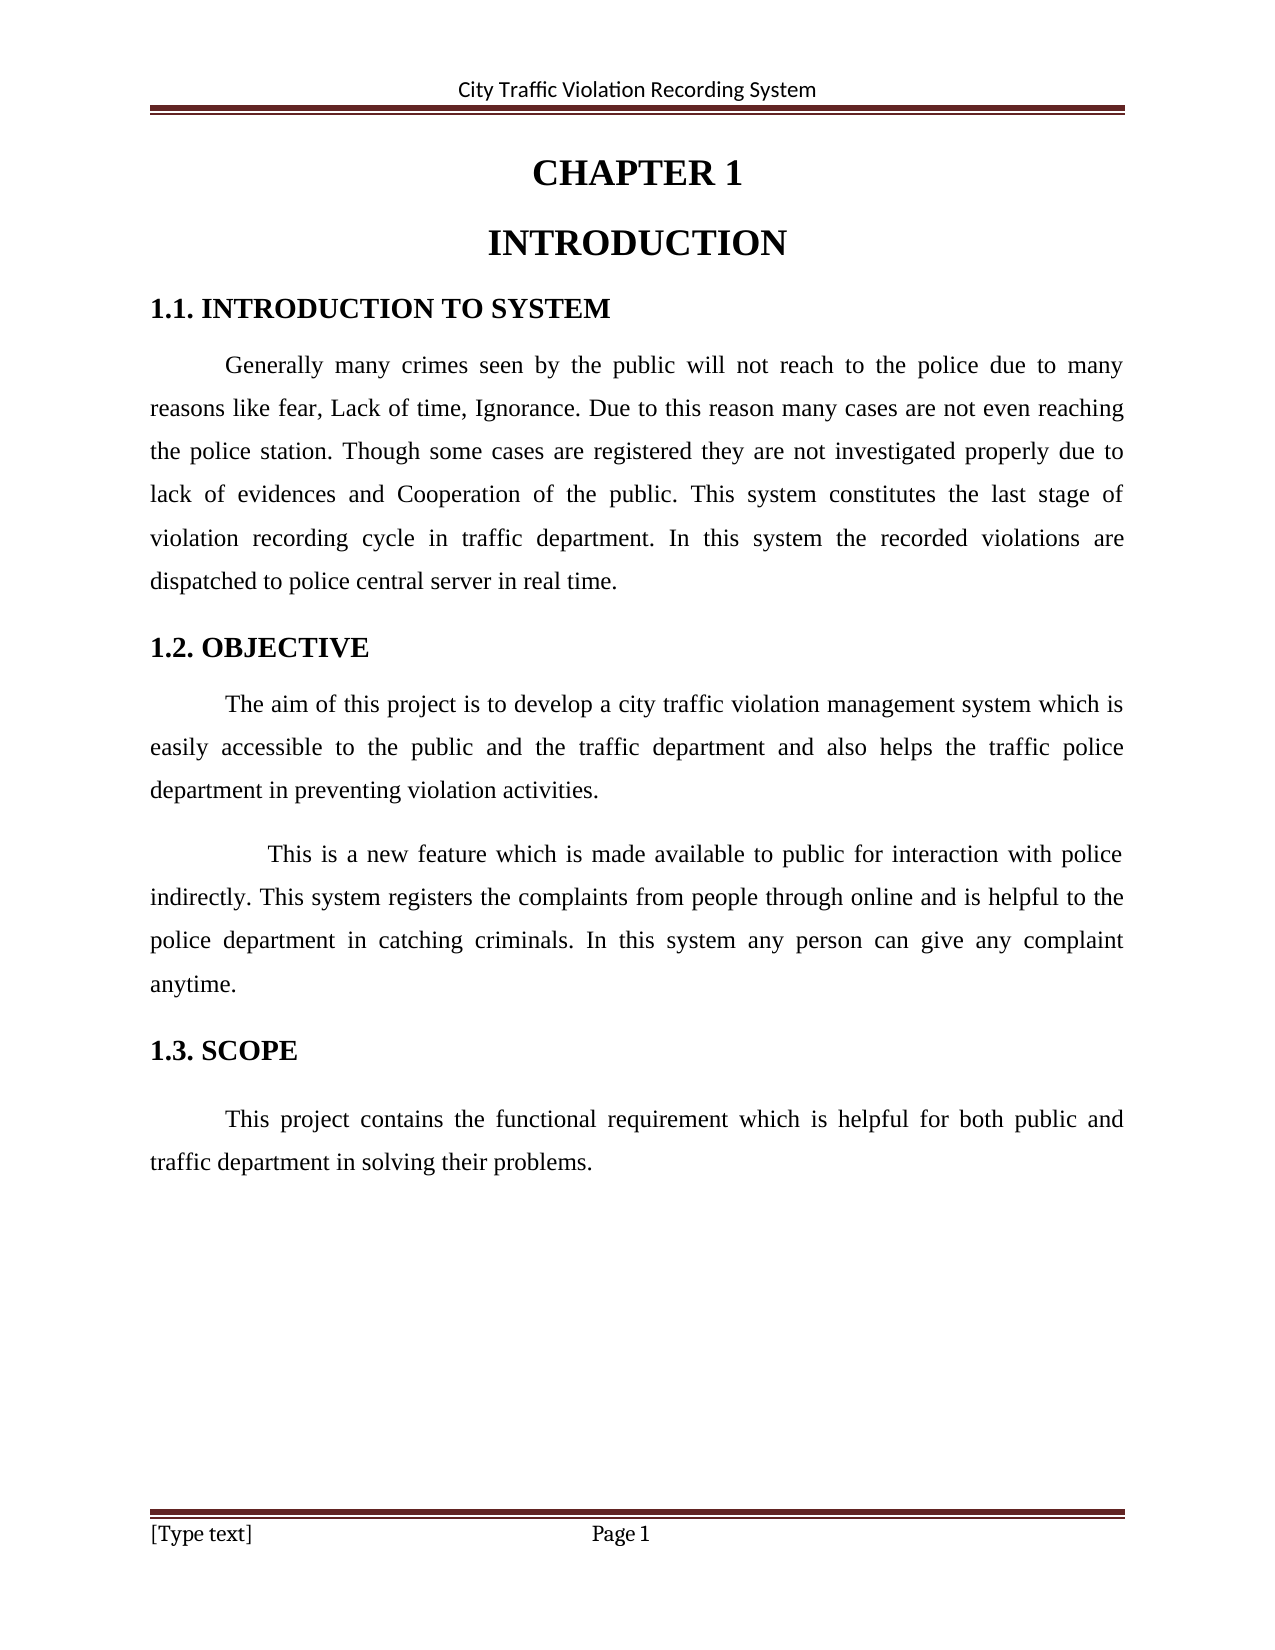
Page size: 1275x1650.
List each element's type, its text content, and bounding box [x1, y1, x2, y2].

text 1.1. INTRODUCTION TO SYSTEM [150, 291, 1125, 324]
text The aim of this project is to develop a city traffic violation management system which is easily accessible to the public and the traffic department and also helps the traffic police department in preventing violation activities. [150, 689, 1125, 804]
text CHAPTER 1 [150, 150, 1125, 193]
text 1.3. SCOPE [150, 1033, 1125, 1066]
text This is a new feature which is made available to public for interaction with police indirectly. This system registers the complaints from people through online and is helpful to the police department in catching criminals. In this system any person can give any complaint anytime. [150, 839, 1125, 997]
text INTRODUCTION [150, 220, 1125, 263]
text This project contains the functional requirement which is helpful for both public and traffic department in solving their problems. [150, 1104, 1125, 1176]
text 1.2. OBJECTIVE [150, 630, 1125, 663]
text Generally many crimes seen by the public will not reach to the police due to many reasons like fear, Lack of time, Ignorance. Due to this reason many cases are not even reaching the police station. Though some cases are registered they are not investigated properly due to lack of evidences and Cooperation of the public. This system constitutes the last stage of violation recording cycle in traffic department. In this system the recorded violations are dispatched to police central server in real time. [150, 350, 1125, 594]
